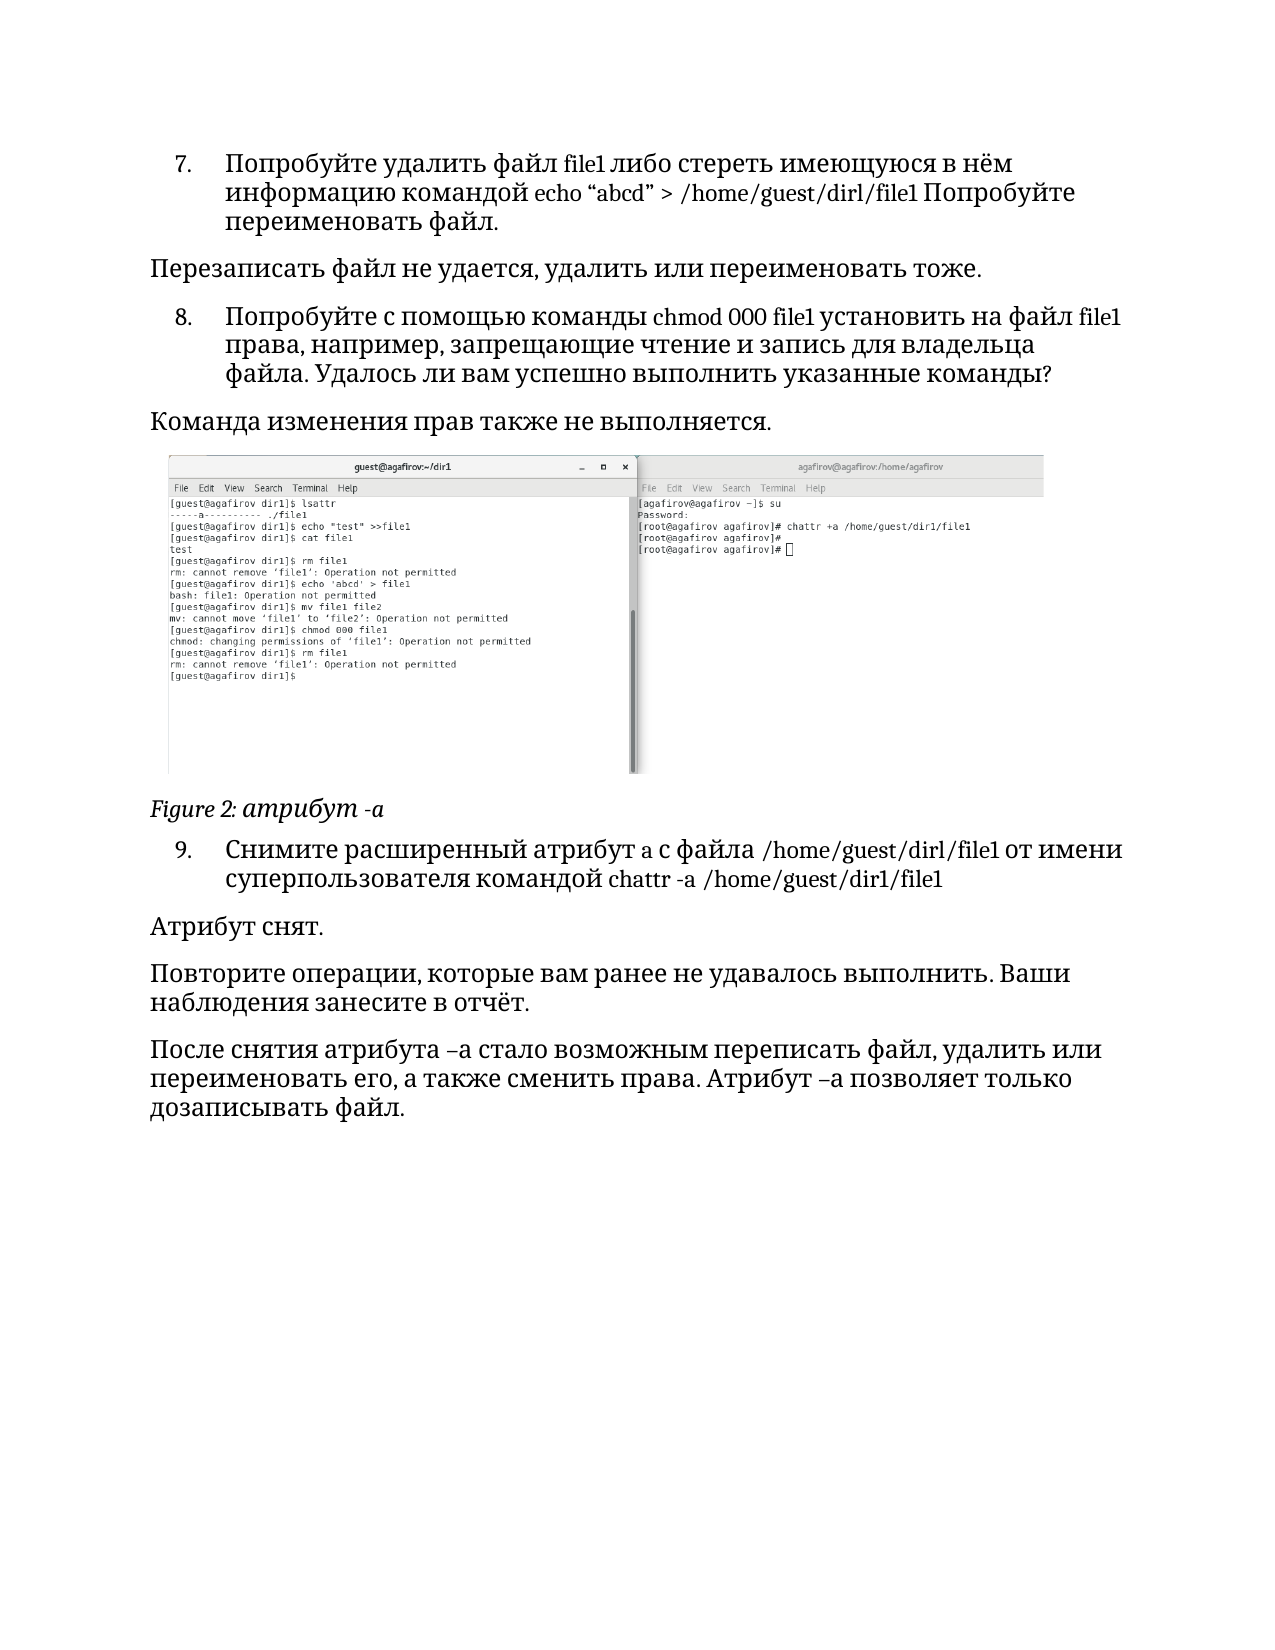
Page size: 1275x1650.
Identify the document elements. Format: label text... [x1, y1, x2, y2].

list Снимите расширенный атрибут a с файла /home/guest/dirl/file1 от имени суперпользователя командой chattr -a /home/guest/dir1/file1 [175, 836, 1125, 894]
text Перезаписать файл не удается, удалить или переименовать тоже. [150, 255, 1125, 284]
picture [168, 455, 1044, 774]
text Команда изменения прав также не выполняется. [150, 407, 1125, 436]
text Figure 2: атрибут -a [150, 795, 1125, 824]
list Попробуйте с помощью команды chmod 000 file1 установить на файл file1 права, например, запрещающие чтение и запись для владельца файла. Удалось ли вам успешно выполнить указанные команды? [175, 302, 1125, 389]
text Атрибут снят. [150, 912, 1125, 941]
text После снятия атрибута –а стало возможным переписать файл, удалить или переименовать его, а также сменить права. Атрибут –а позволяет только дозаписывать файл. [150, 1036, 1125, 1122]
text Повторите операции, которые вам ранее не удавалось выполнить. Ваши наблюдения занесите в отчёт. [150, 960, 1125, 1017]
list Попробуйте удалить файл file1 либо стереть имеющуюся в нём информацию командой echo “abcd” > /home/guest/dirl/file1 Попробуйте переименовать файл. [175, 150, 1125, 236]
